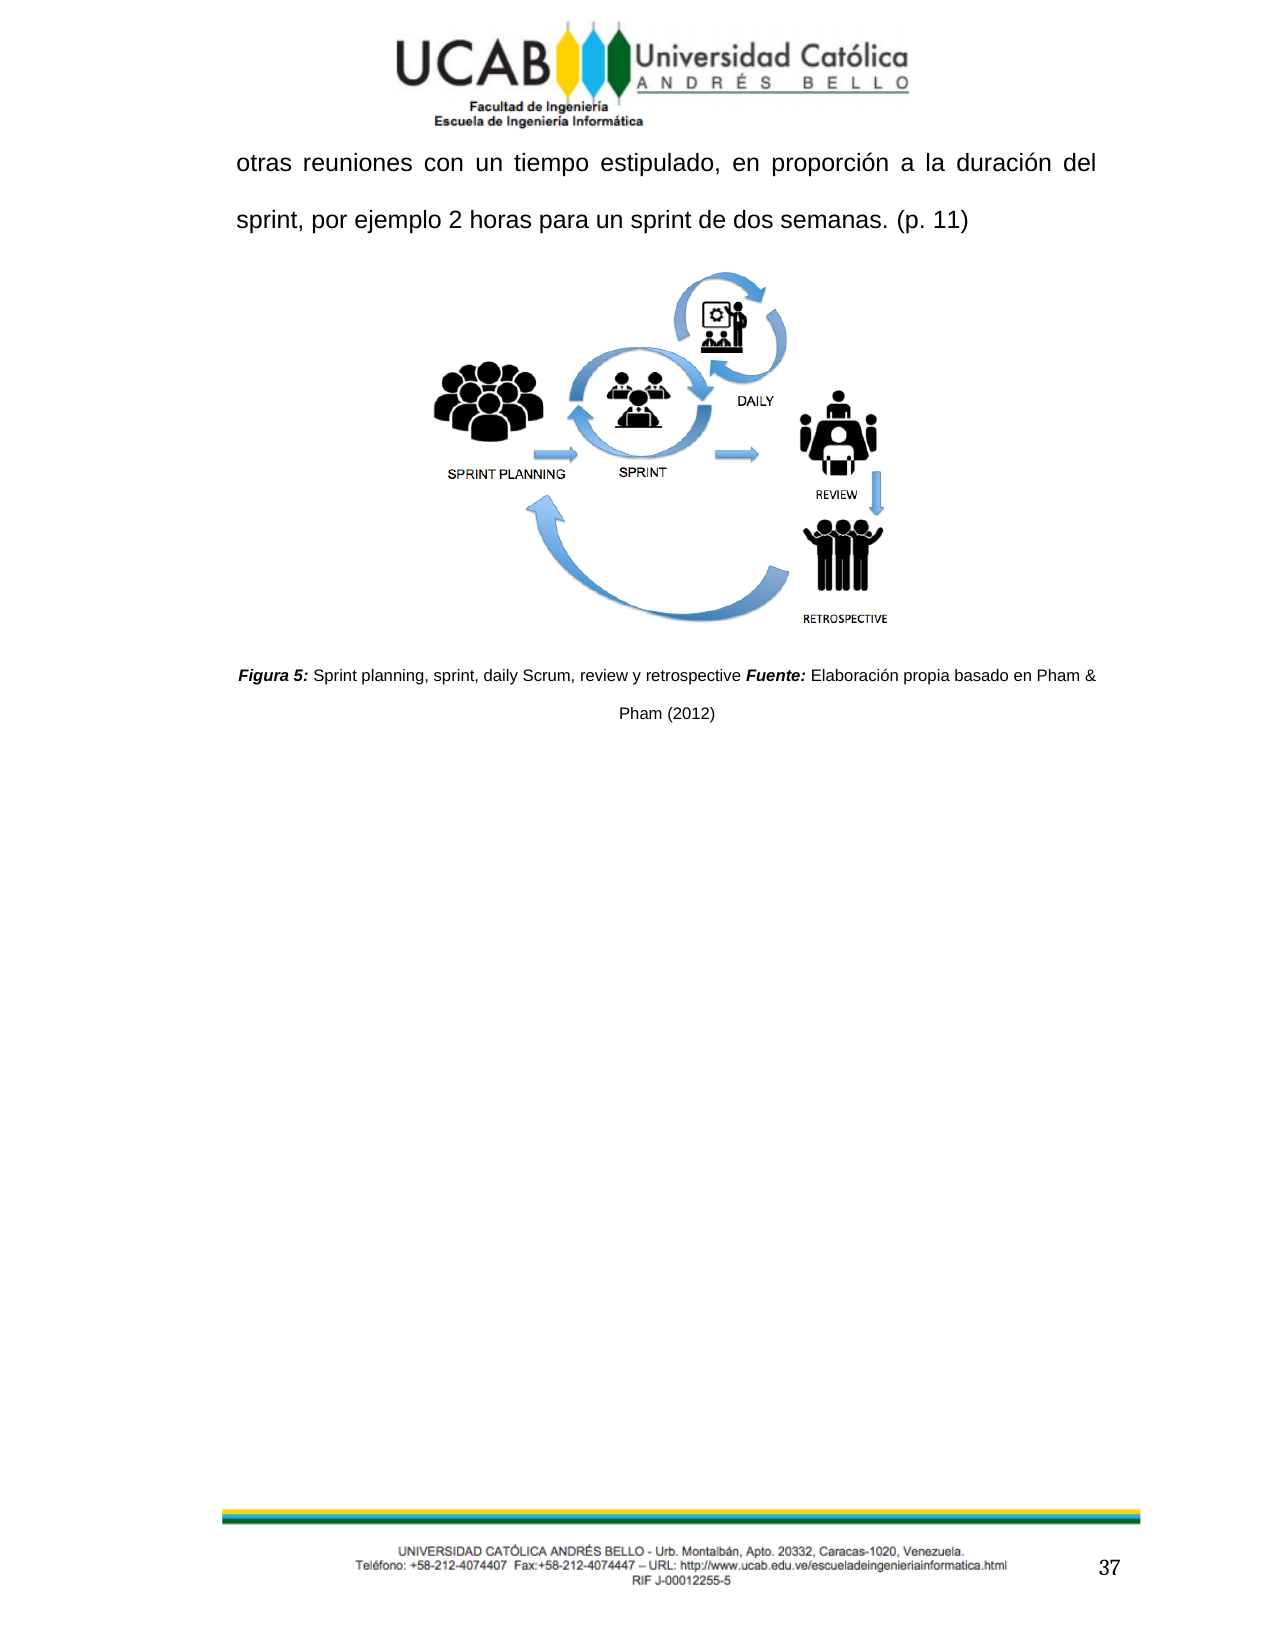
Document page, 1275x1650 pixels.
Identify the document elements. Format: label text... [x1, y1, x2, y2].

picture [413, 262, 921, 640]
picture [355, 0, 974, 144]
text Figura 5: Sprint planning, sprint, daily Scrum, review y retrospective Fuente: Elaboración propia basado en Pham & Pham (2012) [236, 666, 1098, 723]
picture [220, 1506, 1141, 1593]
